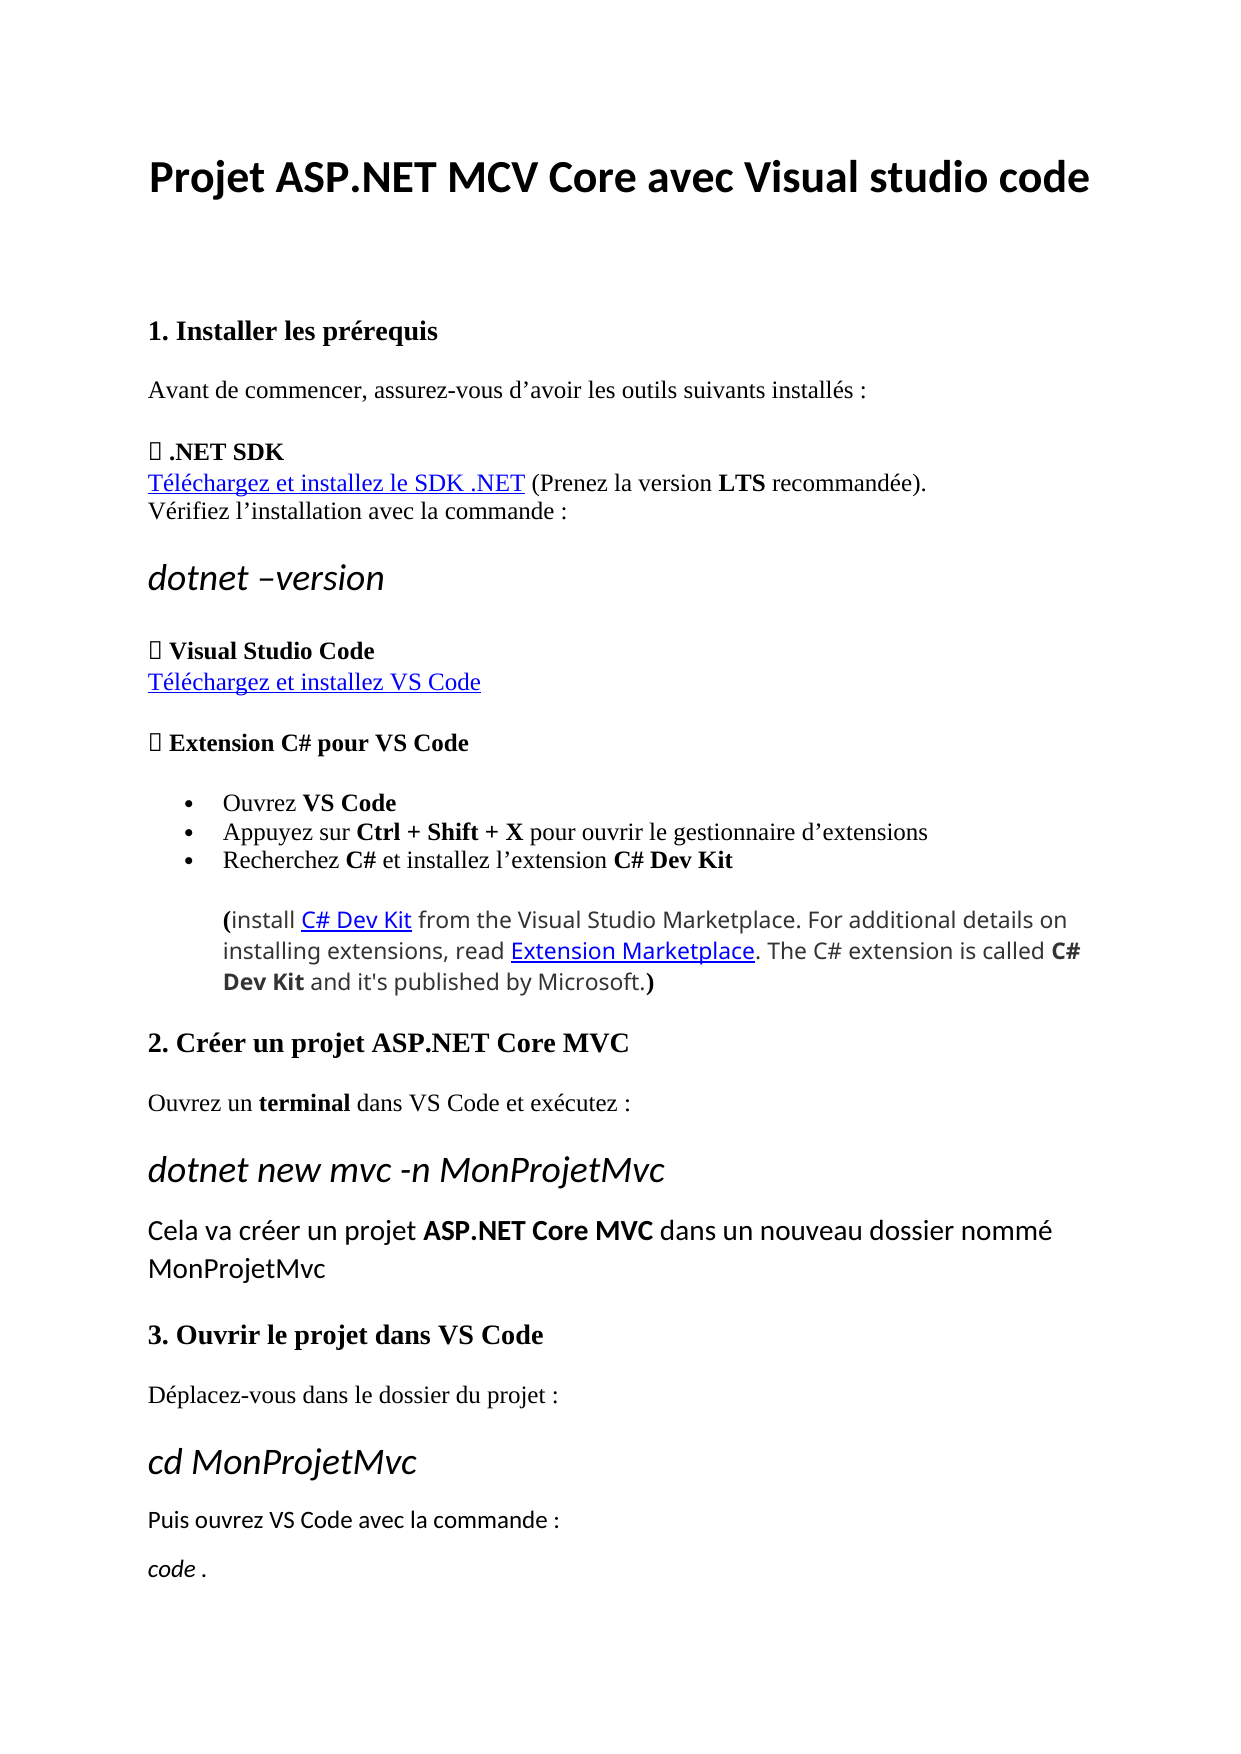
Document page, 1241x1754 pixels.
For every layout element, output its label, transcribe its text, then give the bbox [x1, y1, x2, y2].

text Déplacez-vous dans le dossier du projet : [148, 1380, 1093, 1408]
text ✅ Extension C# pour VS Code [148, 725, 1093, 759]
list Recherchez C# et installez l’extension C# Dev Kit [185, 846, 1093, 874]
subtitle 3. Ouvrir le projet dans VS Code [148, 1318, 1093, 1351]
text ✅ .NET SDK Téléchargez et installez le SDK .NET (Prenez la version LTS recommandée). Vérifiez l’installation avec la commande : [148, 433, 1093, 525]
subtitle 2. Créer un projet ASP.NET Core MVC [148, 1026, 1093, 1059]
text Cela va créer un projet ASP.NET Core MVC dans un nouveau dossier nommé MonProjetMvc [148, 1212, 1093, 1286]
text dotnet –version [148, 554, 1093, 600]
text Projet ASP.NET MCV Core avec Visual studio code [148, 148, 1093, 203]
list Appuyez sur Ctrl + Shift + X pour ouvrir le gestionnaire d’extensions [185, 817, 1093, 846]
text 1. Installer les prérequis [148, 314, 1093, 346]
text ✅ Visual Studio Code Téléchargez et installez VS Code [148, 633, 1093, 696]
text dotnet new mvc -n MonProjetMvc [148, 1146, 1093, 1192]
text cd MonProjetMvc [148, 1438, 1093, 1483]
text Ouvrez un terminal dans VS Code et exécutez : [148, 1088, 1093, 1117]
text code . [148, 1553, 1093, 1584]
list Ouvrez VS Code [185, 788, 1093, 817]
text Puis ouvrez VS Code avec la commande : [148, 1504, 1093, 1534]
text (install C# Dev Kit from the Visual Studio Marketplace. For additional details on installing extensions, read Extension Marketplace. The C# extension is called C# Dev Kit and it's published by Microsoft.) [223, 903, 1093, 997]
text Avant de commencer, assurez-vous d’avoir les outils suivants installés : [148, 376, 1093, 404]
